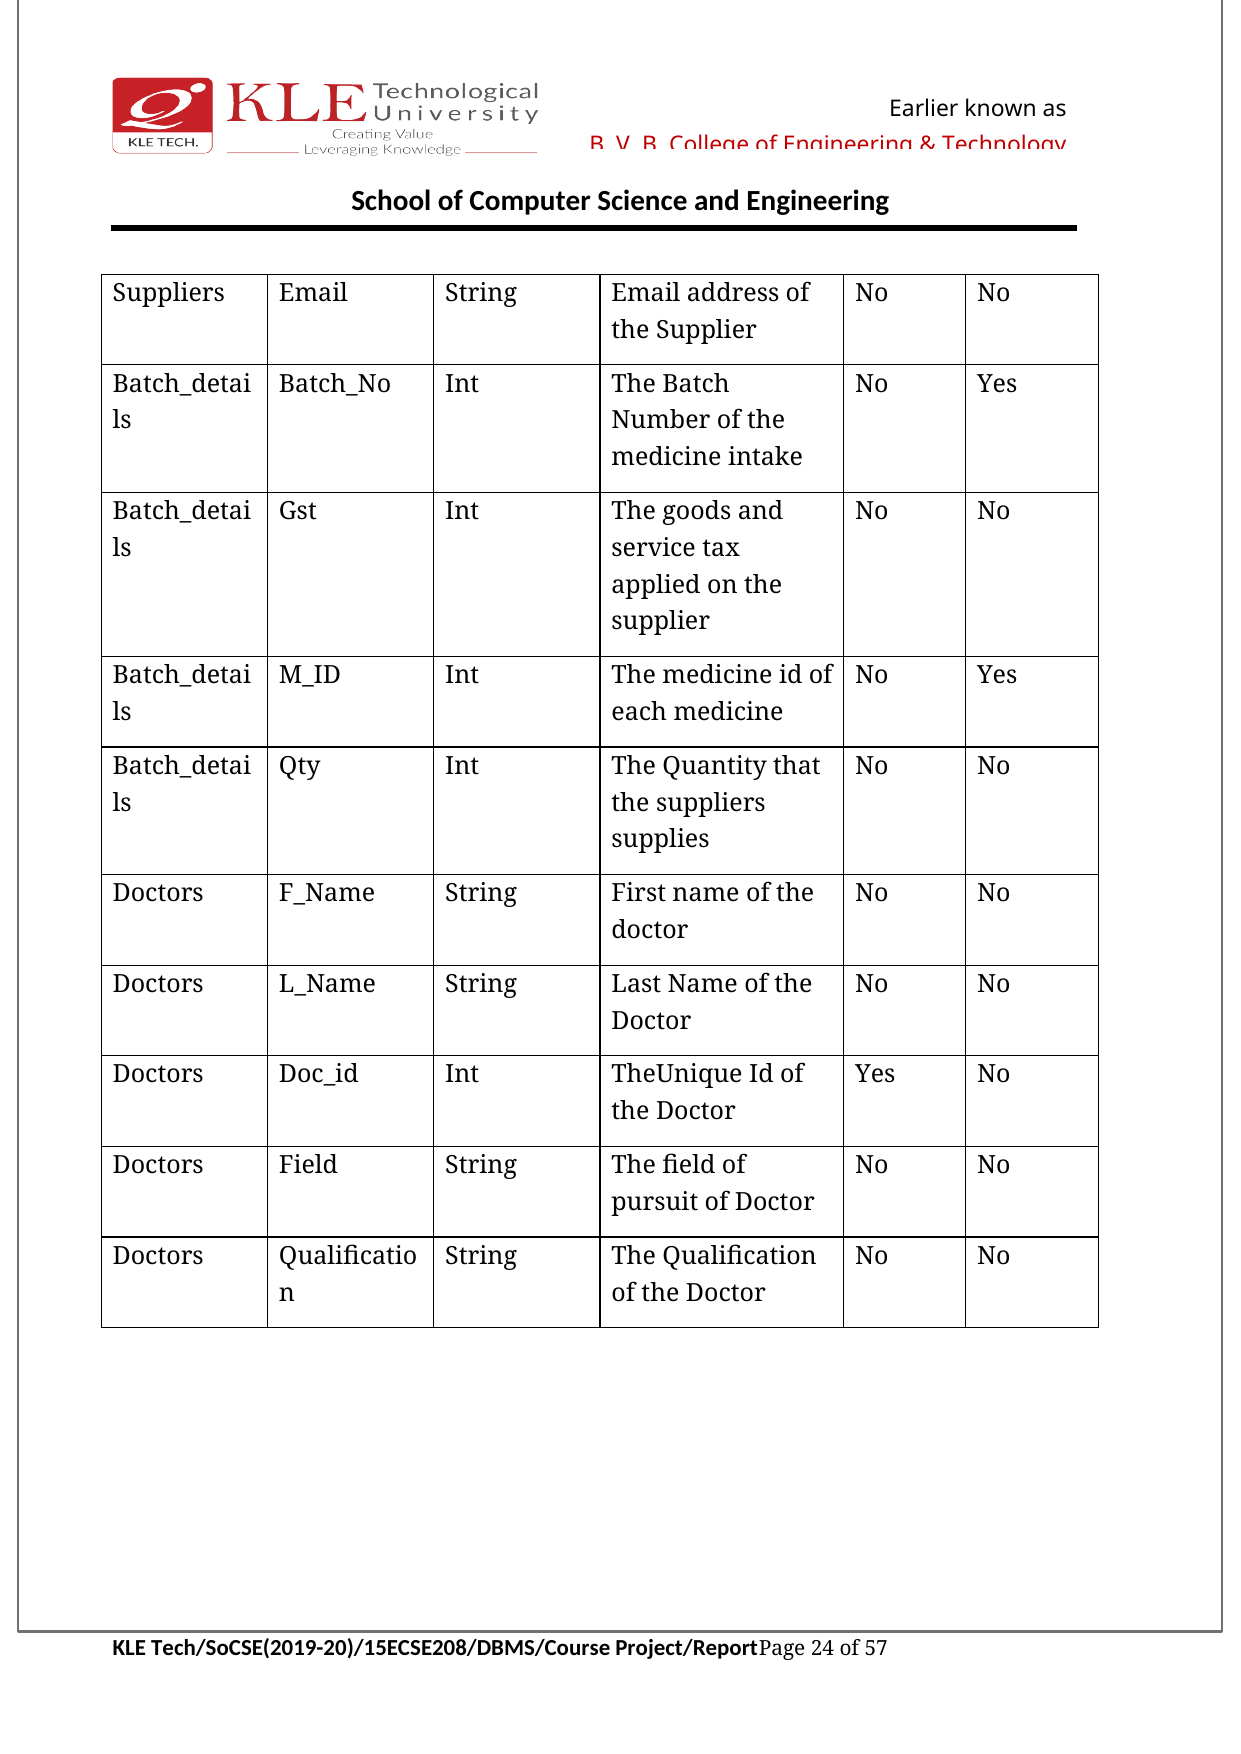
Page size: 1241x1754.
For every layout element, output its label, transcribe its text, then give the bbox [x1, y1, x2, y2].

table_cell M_ID [268, 657, 433, 746]
table_cell Gst [268, 493, 433, 656]
table_cell Qualification [268, 1238, 433, 1327]
table_cell L_Name [268, 966, 433, 1055]
table_cell No [844, 748, 965, 874]
table_cell Qty [268, 748, 433, 874]
table_cell String [434, 1238, 599, 1327]
table_cell The medicine id of each medicine [601, 657, 843, 746]
picture [112, 73, 543, 157]
table_cell Doctors [102, 1147, 267, 1236]
table_cell Doctors [102, 966, 267, 1055]
table_cell Int [434, 365, 599, 492]
table_cell No [844, 657, 965, 746]
table_cell No [966, 1238, 1098, 1327]
table_cell No [966, 1147, 1098, 1236]
table_cell Doctors [102, 875, 267, 964]
table_cell Doc_id [268, 1056, 433, 1146]
table_cell Int [434, 748, 599, 874]
table_cell Yes [966, 365, 1098, 492]
table_cell The Qualification of the Doctor [601, 1238, 843, 1327]
table_cell No [844, 365, 965, 492]
table_cell The field of pursuit of Doctor [601, 1147, 843, 1236]
table_cell Batch_details [102, 493, 267, 656]
table_cell Int [434, 493, 599, 656]
table_cell Batch_details [102, 365, 267, 492]
table_cell String [434, 275, 599, 364]
table_cell First name of the doctor [601, 875, 843, 964]
table_cell Doctors [102, 1056, 267, 1146]
table_cell No [966, 1056, 1098, 1146]
table_cell No [966, 748, 1098, 874]
table_cell No [844, 275, 965, 364]
table_cell Email address of the Supplier [601, 275, 843, 364]
table_cell No [966, 875, 1098, 964]
table_cell Last Name of the Doctor [601, 966, 843, 1055]
table_cell Int [434, 657, 599, 746]
table_cell No [966, 275, 1098, 364]
table_cell No [844, 966, 965, 1055]
table_cell Batch_details [102, 657, 267, 746]
table_cell Yes [966, 657, 1098, 746]
table_cell The goods and service tax applied on the supplier [601, 493, 843, 656]
table_cell String [434, 966, 599, 1055]
table_cell Field [268, 1147, 433, 1236]
table_cell String [434, 875, 599, 964]
table_cell The Quantity that the suppliers supplies [601, 748, 843, 874]
table_cell Batch_details [102, 748, 267, 874]
table_cell No [966, 493, 1098, 656]
table_cell No [844, 493, 965, 656]
table_cell No [844, 1147, 965, 1236]
table_cell The Batch Number of the medicine intake [601, 365, 843, 492]
table_cell No [844, 1238, 965, 1327]
table_cell Doctors [102, 1238, 267, 1327]
table_cell No [966, 966, 1098, 1055]
table_cell String [434, 1147, 599, 1236]
table_cell TheUnique Id of the Doctor [601, 1056, 843, 1146]
table_cell Yes [844, 1056, 965, 1146]
table_cell Suppliers [102, 275, 267, 364]
table_cell Batch_No [268, 365, 433, 492]
table_cell F_Name [268, 875, 433, 964]
table_cell Email [268, 275, 433, 364]
table_cell Int [434, 1056, 599, 1146]
table_cell No [844, 875, 965, 964]
